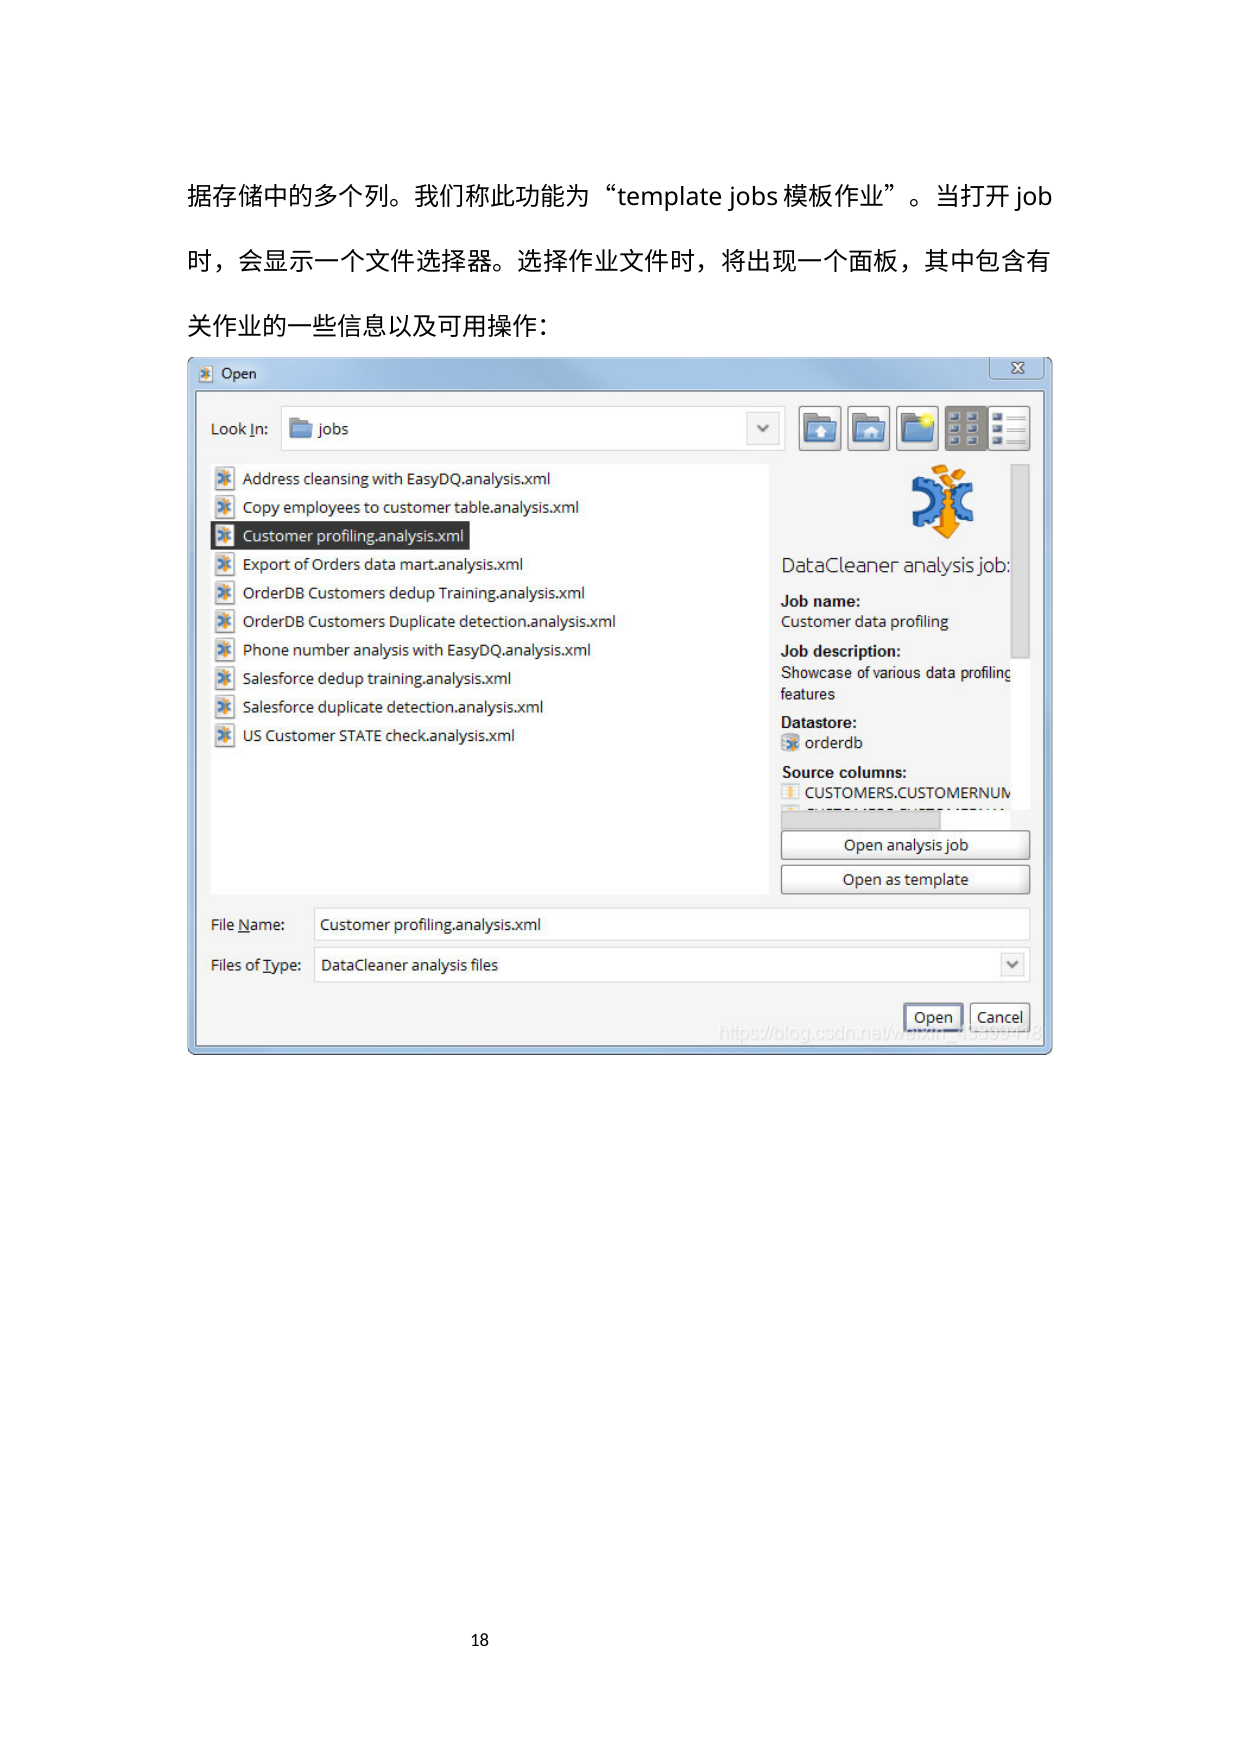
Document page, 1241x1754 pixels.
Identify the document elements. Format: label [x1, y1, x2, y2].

list [187, 162, 1053, 357]
picture [187, 357, 1053, 1055]
